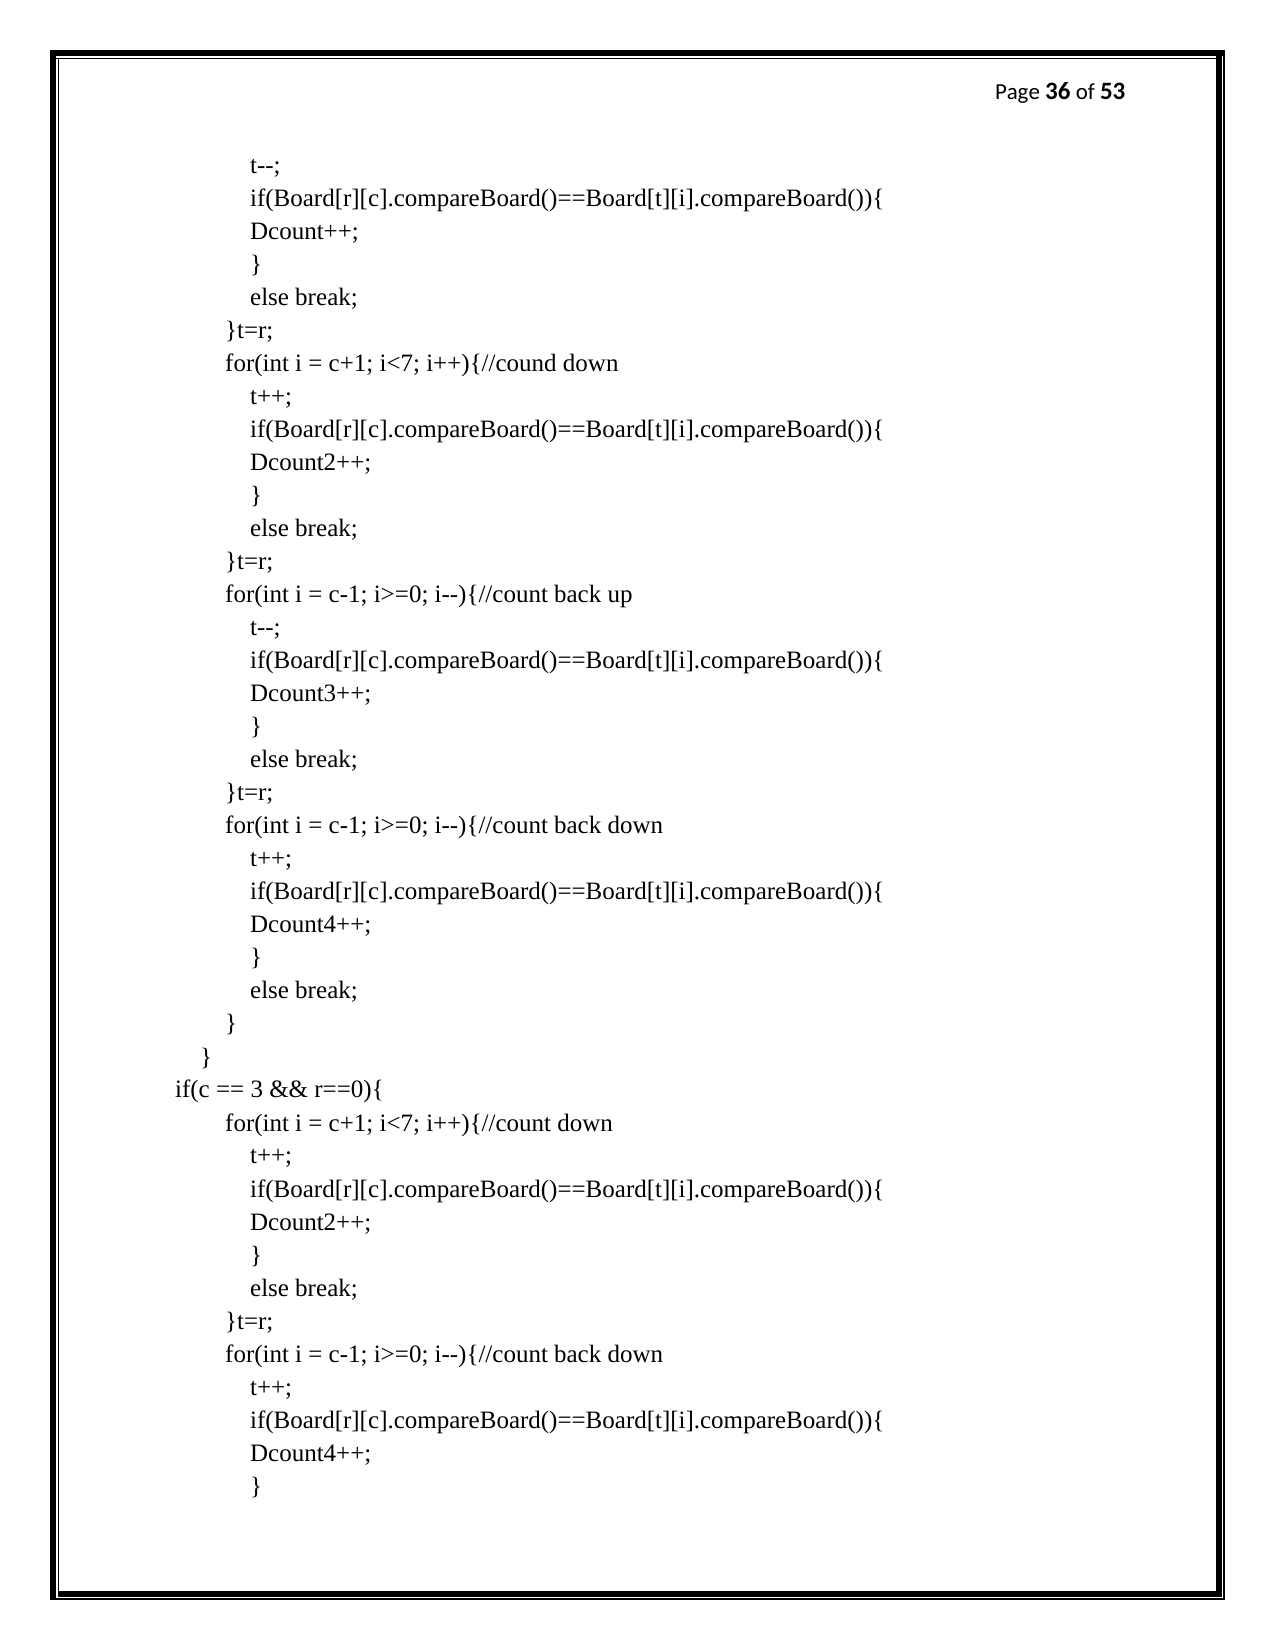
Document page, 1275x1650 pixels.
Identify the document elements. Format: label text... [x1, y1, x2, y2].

text t++; [150, 381, 1125, 410]
text Dcount4++; [150, 1438, 1125, 1467]
text }t=r; [150, 1306, 1125, 1334]
text t++; [150, 843, 1125, 872]
text Dcount2++; [150, 447, 1125, 476]
text Dcount3++; [150, 678, 1125, 707]
text }t=r; [150, 546, 1125, 575]
text } [150, 1471, 1125, 1499]
text } [150, 1008, 1125, 1037]
text else break; [150, 1273, 1125, 1301]
text } [150, 711, 1125, 740]
text for(int i = c+1; i<7; i++){//count down [150, 1108, 1125, 1136]
text else break; [150, 513, 1125, 542]
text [150, 1174, 1125, 1202]
text }t=r; [150, 315, 1125, 344]
text t++; [150, 1141, 1125, 1169]
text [150, 1405, 1125, 1433]
text t--; [150, 150, 1125, 179]
text if(c == 3 && r==0){ [150, 1074, 1125, 1103]
text } [150, 1240, 1125, 1268]
text } [150, 1042, 1125, 1070]
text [150, 183, 1125, 212]
text for(int i = c-1; i>=0; i--){//count back up [150, 579, 1125, 608]
text for(int i = c-1; i>=0; i--){//count back down [150, 810, 1125, 839]
text else break; [150, 744, 1125, 773]
text if(Board[r][c].compareBoard()==Board[t][i].compareBoard()){ [150, 645, 1125, 674]
text else break; [150, 976, 1125, 1004]
text t--; [150, 612, 1125, 641]
text } [150, 942, 1125, 971]
text Dcount++; [150, 216, 1125, 245]
text if(Board[r][c].compareBoard()==Board[t][i].compareBoard()){ [150, 876, 1125, 905]
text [150, 414, 1125, 443]
text } [150, 480, 1125, 509]
text Dcount2++; [150, 1207, 1125, 1235]
text } [150, 249, 1125, 278]
text t++; [150, 1372, 1125, 1401]
text for(int i = c+1; i<7; i++){//cound down [150, 348, 1125, 377]
text }t=r; [150, 777, 1125, 806]
text else break; [150, 282, 1125, 311]
text for(int i = c-1; i>=0; i--){//count back down [150, 1339, 1125, 1367]
text Dcount4++; [150, 909, 1125, 938]
